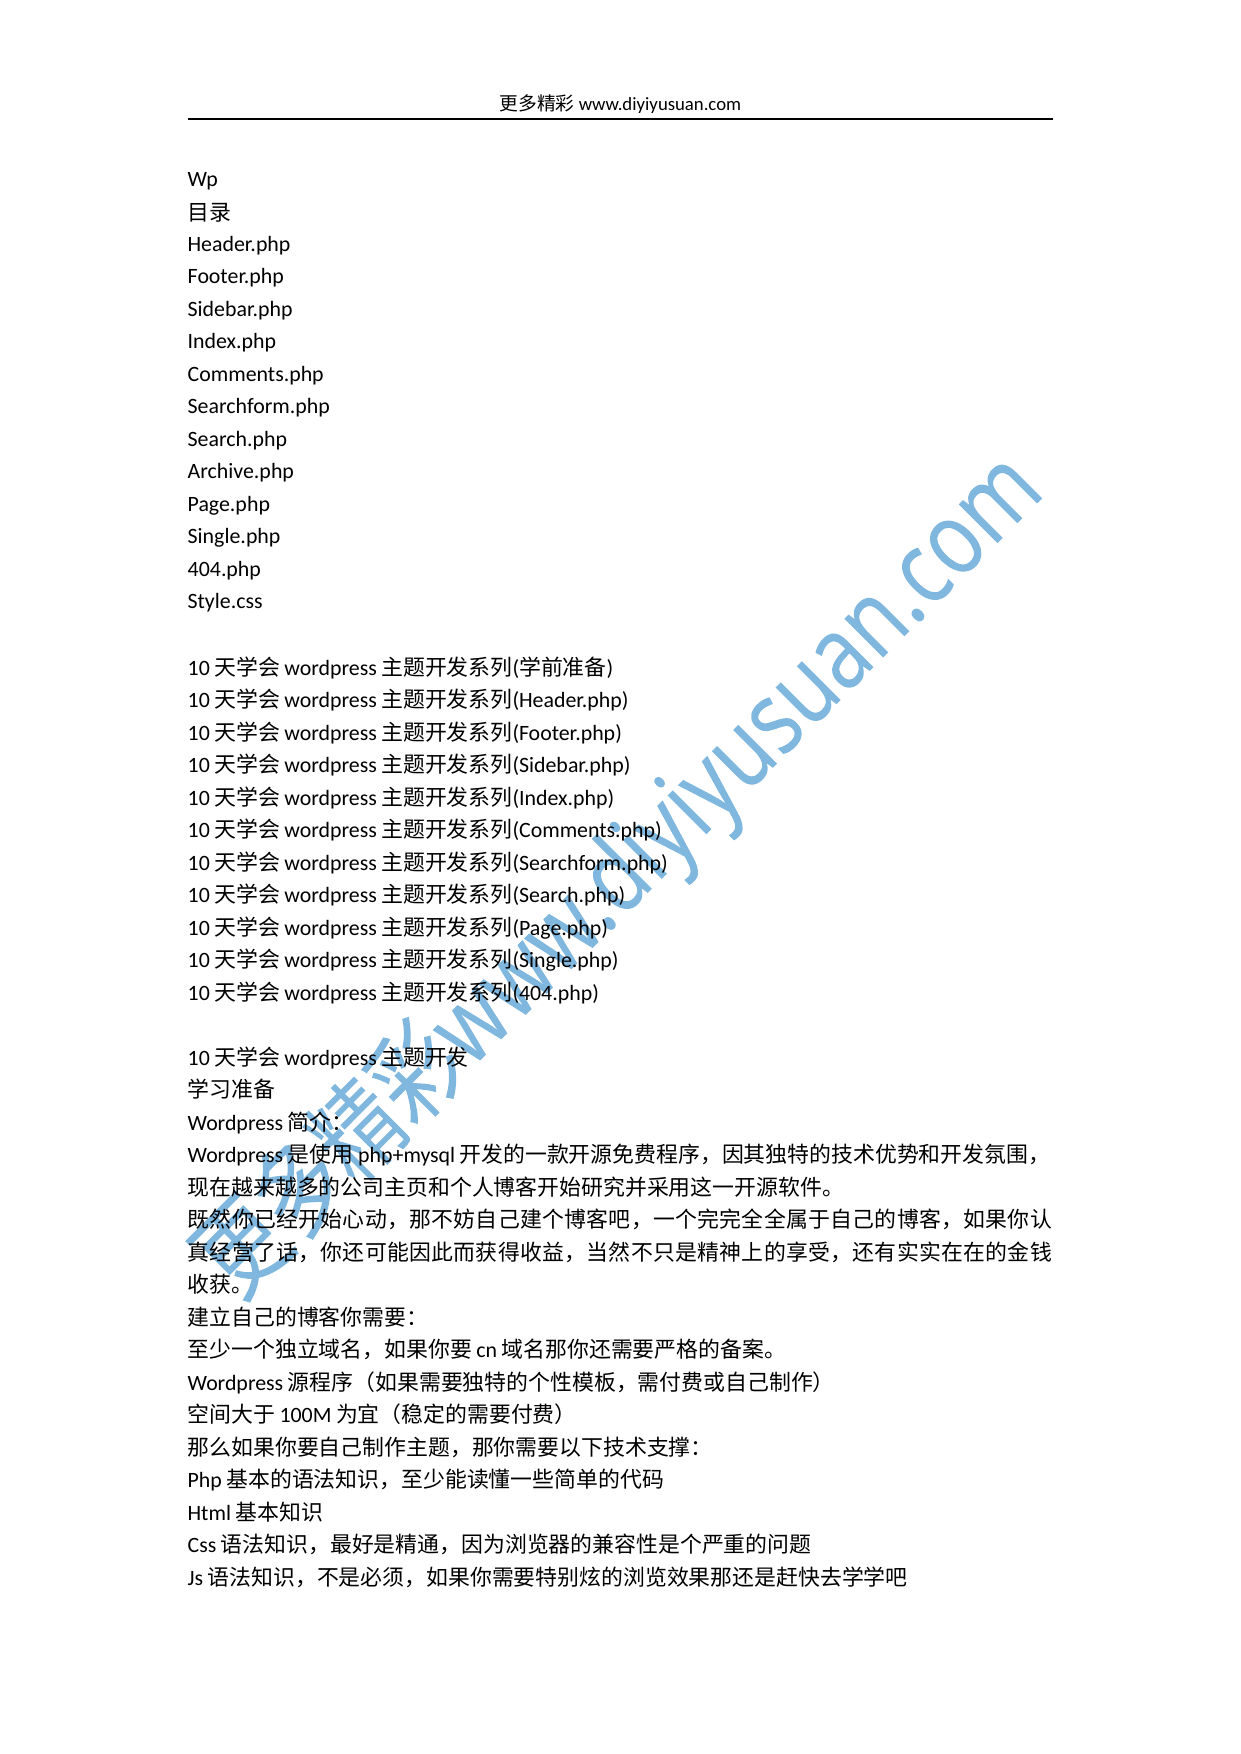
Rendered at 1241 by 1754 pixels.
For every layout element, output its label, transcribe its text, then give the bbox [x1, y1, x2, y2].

text Wordpress源程序（如果需要独特的个性模板，需付费或自己制作） [187, 1364, 1053, 1397]
text Php基本的语法知识，至少能读懂一些简单的代码 [187, 1462, 1053, 1494]
text 那么如果你要自己制作主题，那你需要以下技术支撑： [187, 1429, 1053, 1462]
text 空间大于100M为宜（稳定的需要付费） [187, 1397, 1053, 1429]
text 目录 [187, 194, 1053, 227]
text Html基本知识 [187, 1494, 1053, 1527]
text Wordpress是使用php+mysql开发的一款开源免费程序，因其独特的技术优势和开发氛围，现在越来越多的公司主页和个人博客开始研究并采用这一开源软件。 [187, 1137, 1053, 1202]
text 至少一个独立域名，如果你要cn域名那你还需要严格的备案。 [187, 1332, 1053, 1364]
text 10天学会wordpress主题开发系列(Header.php) [187, 682, 1053, 714]
text 10天学会wordpress主题开发系列(404.php) [187, 974, 1053, 1007]
text 10天学会wordpress主题开发系列(Index.php) [187, 779, 1053, 812]
text 既然你已经开始心动，那不妨自己建个博客吧，一个完完全全属于自己的博客，如果你认真经营了话，你还可能因此而获得收益，当然不只是精神上的享受，还有实实在在的金钱收获。 [187, 1202, 1053, 1299]
text Page.php [187, 487, 1053, 519]
text 10天学会wordpress主题开发系列(Search.php) [187, 877, 1053, 909]
text Searchform.php [187, 389, 1053, 422]
text Js语法知识，不是必须，如果你需要特别炫的浏览效果那还是赶快去学学吧 [187, 1559, 1053, 1592]
text 404.php [187, 552, 1053, 584]
text Style.css [187, 584, 1053, 617]
text Search.php [187, 422, 1053, 454]
text 10天学会wordpress主题开发 [187, 1039, 1053, 1072]
text Header.php [187, 227, 1053, 259]
text Wordpress简介： [187, 1104, 1053, 1137]
text Single.php [187, 519, 1053, 552]
text 10天学会wordpress主题开发系列(Searchform.php) [187, 844, 1053, 877]
text Comments.php [187, 357, 1053, 389]
text 建立自己的博客你需要： [187, 1299, 1053, 1332]
text Archive.php [187, 454, 1053, 487]
text 10天学会wordpress主题开发系列(Page.php) [187, 909, 1053, 942]
text 10天学会wordpress主题开发系列(Sidebar.php) [187, 747, 1053, 779]
text Footer.php [187, 259, 1053, 292]
text 10天学会wordpress主题开发系列(Comments.php) [187, 812, 1053, 844]
text 10天学会wordpress主题开发系列(Footer.php) [187, 714, 1053, 747]
text 学习准备 [187, 1072, 1053, 1104]
text Wp [187, 162, 1053, 194]
text 10天学会wordpress主题开发系列(Single.php) [187, 942, 1053, 974]
text 10天学会wordpress主题开发系列(学前准备) [187, 649, 1053, 682]
text Sidebar.php [187, 292, 1053, 324]
text Css语法知识，最好是精通，因为浏览器的兼容性是个严重的问题 [187, 1527, 1053, 1559]
text Index.php [187, 324, 1053, 357]
